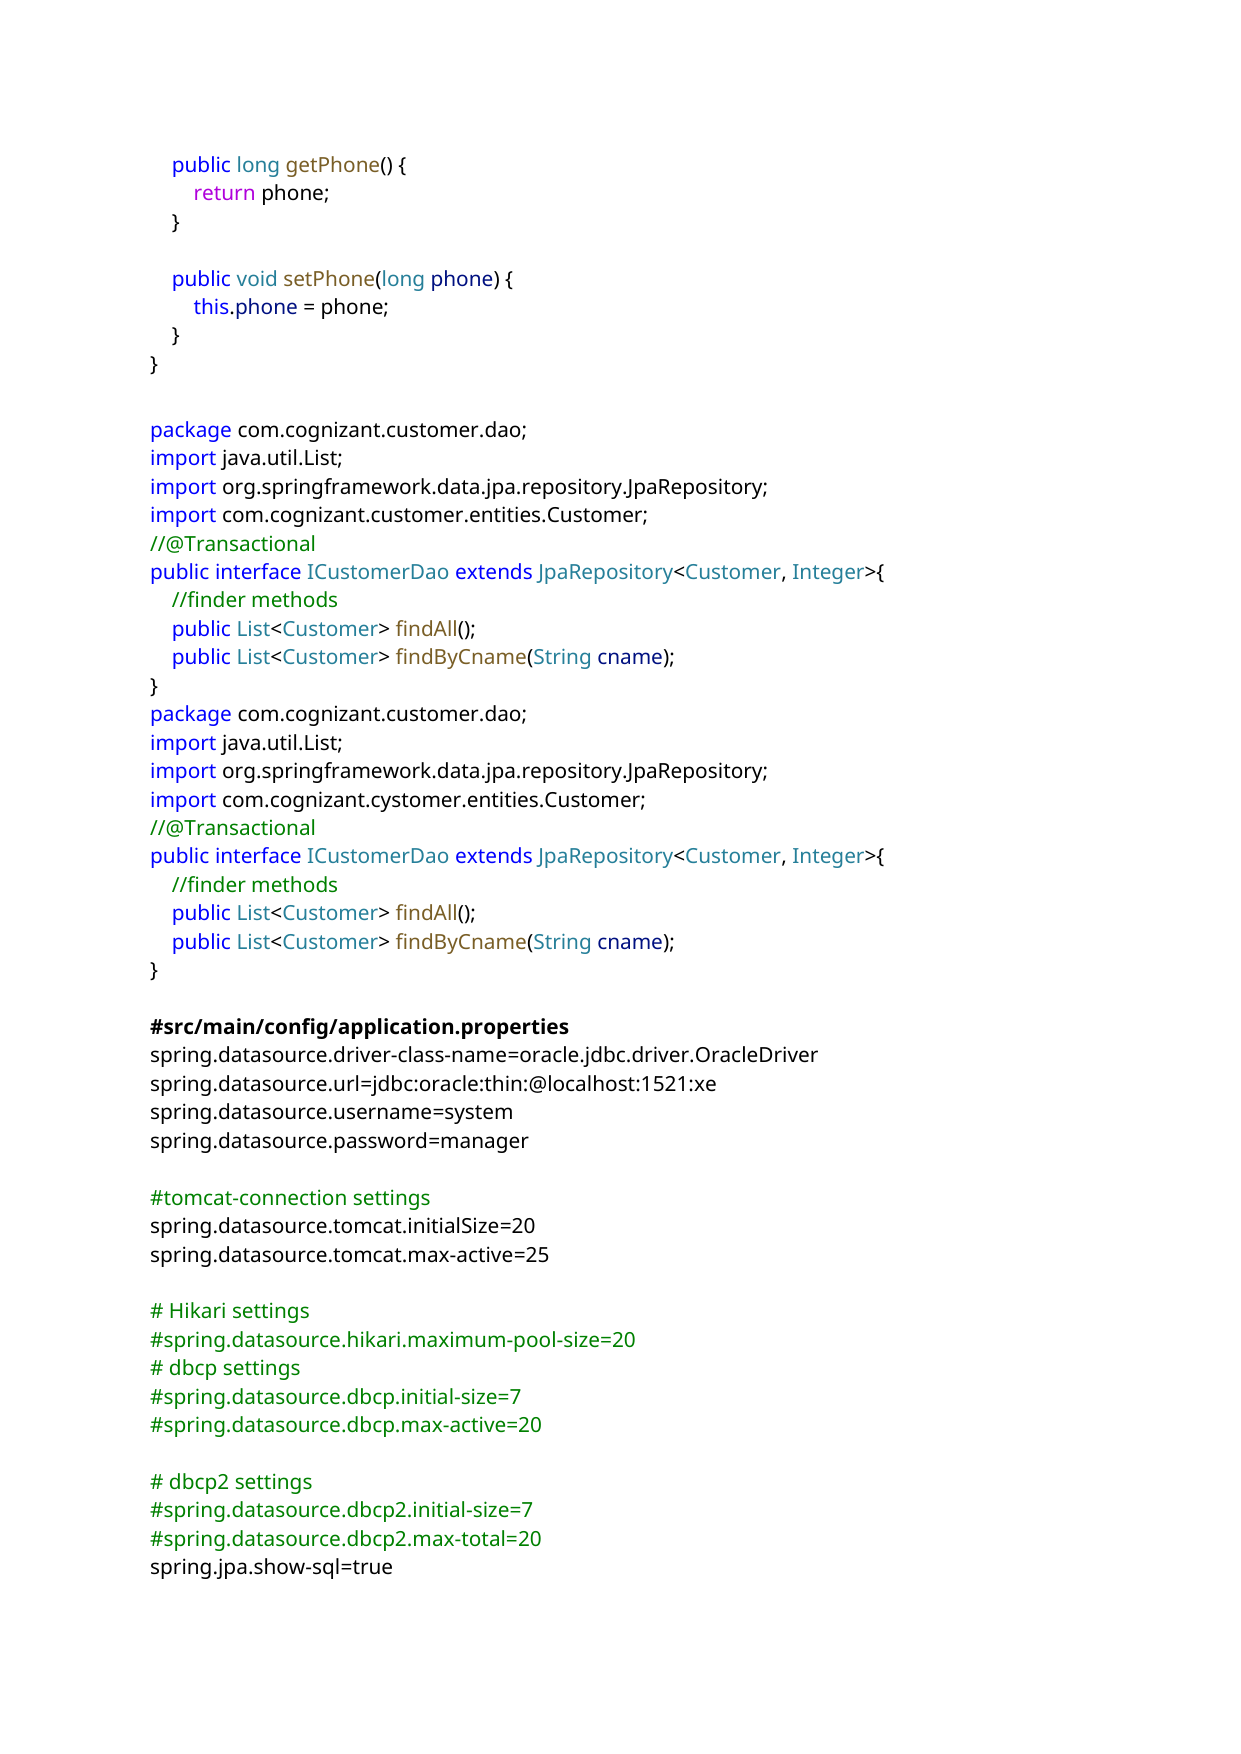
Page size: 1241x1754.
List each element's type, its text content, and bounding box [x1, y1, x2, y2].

text #spring.datasource.hikari.maximum-pool-size=20 [150, 1325, 1155, 1353]
text //finder methods [150, 870, 1155, 898]
text public long getPhone() { [150, 150, 1155, 178]
text # Hikari settings [150, 1297, 1155, 1325]
text //finder methods [150, 586, 1155, 614]
text import com.cognizant.customer.entities.Customer; [150, 500, 1155, 529]
text package com.cognizant.customer.dao; [150, 415, 1155, 443]
text //@Transactional [150, 813, 1155, 842]
text package com.cognizant.customer.dao; [150, 699, 1155, 728]
text #src/main/config/application.properties [150, 1012, 1155, 1041]
text spring.datasource.url=jdbc:oracle:thin:@localhost:1521:xe [150, 1069, 1155, 1097]
text spring.jpa.show-sql=true [150, 1552, 1155, 1581]
text } [150, 671, 1155, 699]
text spring.datasource.password=manager [150, 1126, 1155, 1154]
text import com.cognizant.cystomer.entities.Customer; [150, 785, 1155, 813]
text import org.springframework.data.jpa.repository.JpaRepository; [150, 756, 1155, 785]
text spring.datasource.tomcat.initialSize=20 [150, 1211, 1155, 1240]
text import java.util.List; [150, 443, 1155, 472]
text # dbcp settings [150, 1353, 1155, 1382]
text #tomcat-connection settings [150, 1183, 1155, 1211]
text import org.springframework.data.jpa.repository.JpaRepository; [150, 472, 1155, 500]
text public void setPhone(long phone) { [150, 264, 1155, 292]
text return phone; [150, 178, 1155, 207]
text public interface ICustomerDao extends JpaRepository<Customer, Integer>{ [150, 842, 1155, 870]
text spring.datasource.tomcat.max-active=25 [150, 1240, 1155, 1268]
text } [150, 349, 1155, 377]
text #spring.datasource.dbcp2.initial-size=7 [150, 1496, 1155, 1524]
text public List<Customer> findByCname(String cname); [150, 927, 1155, 955]
text spring.datasource.driver-class-name=oracle.jdbc.driver.OracleDriver [150, 1041, 1155, 1069]
text this.phone = phone; [150, 292, 1155, 321]
text //@Transactional [150, 529, 1155, 557]
text public List<Customer> findByCname(String cname); [150, 642, 1155, 671]
text # dbcp2 settings [150, 1467, 1155, 1496]
text spring.datasource.username=system [150, 1097, 1155, 1126]
text } [150, 207, 1155, 235]
text import java.util.List; [150, 728, 1155, 756]
text public interface ICustomerDao extends JpaRepository<Customer, Integer>{ [150, 557, 1155, 586]
text #spring.datasource.dbcp.initial-size=7 [150, 1382, 1155, 1410]
text } [150, 321, 1155, 349]
text #spring.datasource.dbcp.max-active=20 [150, 1410, 1155, 1439]
text #spring.datasource.dbcp2.max-total=20 [150, 1524, 1155, 1552]
text } [150, 955, 1155, 984]
text public List<Customer> findAll(); [150, 614, 1155, 642]
text public List<Customer> findAll(); [150, 898, 1155, 927]
